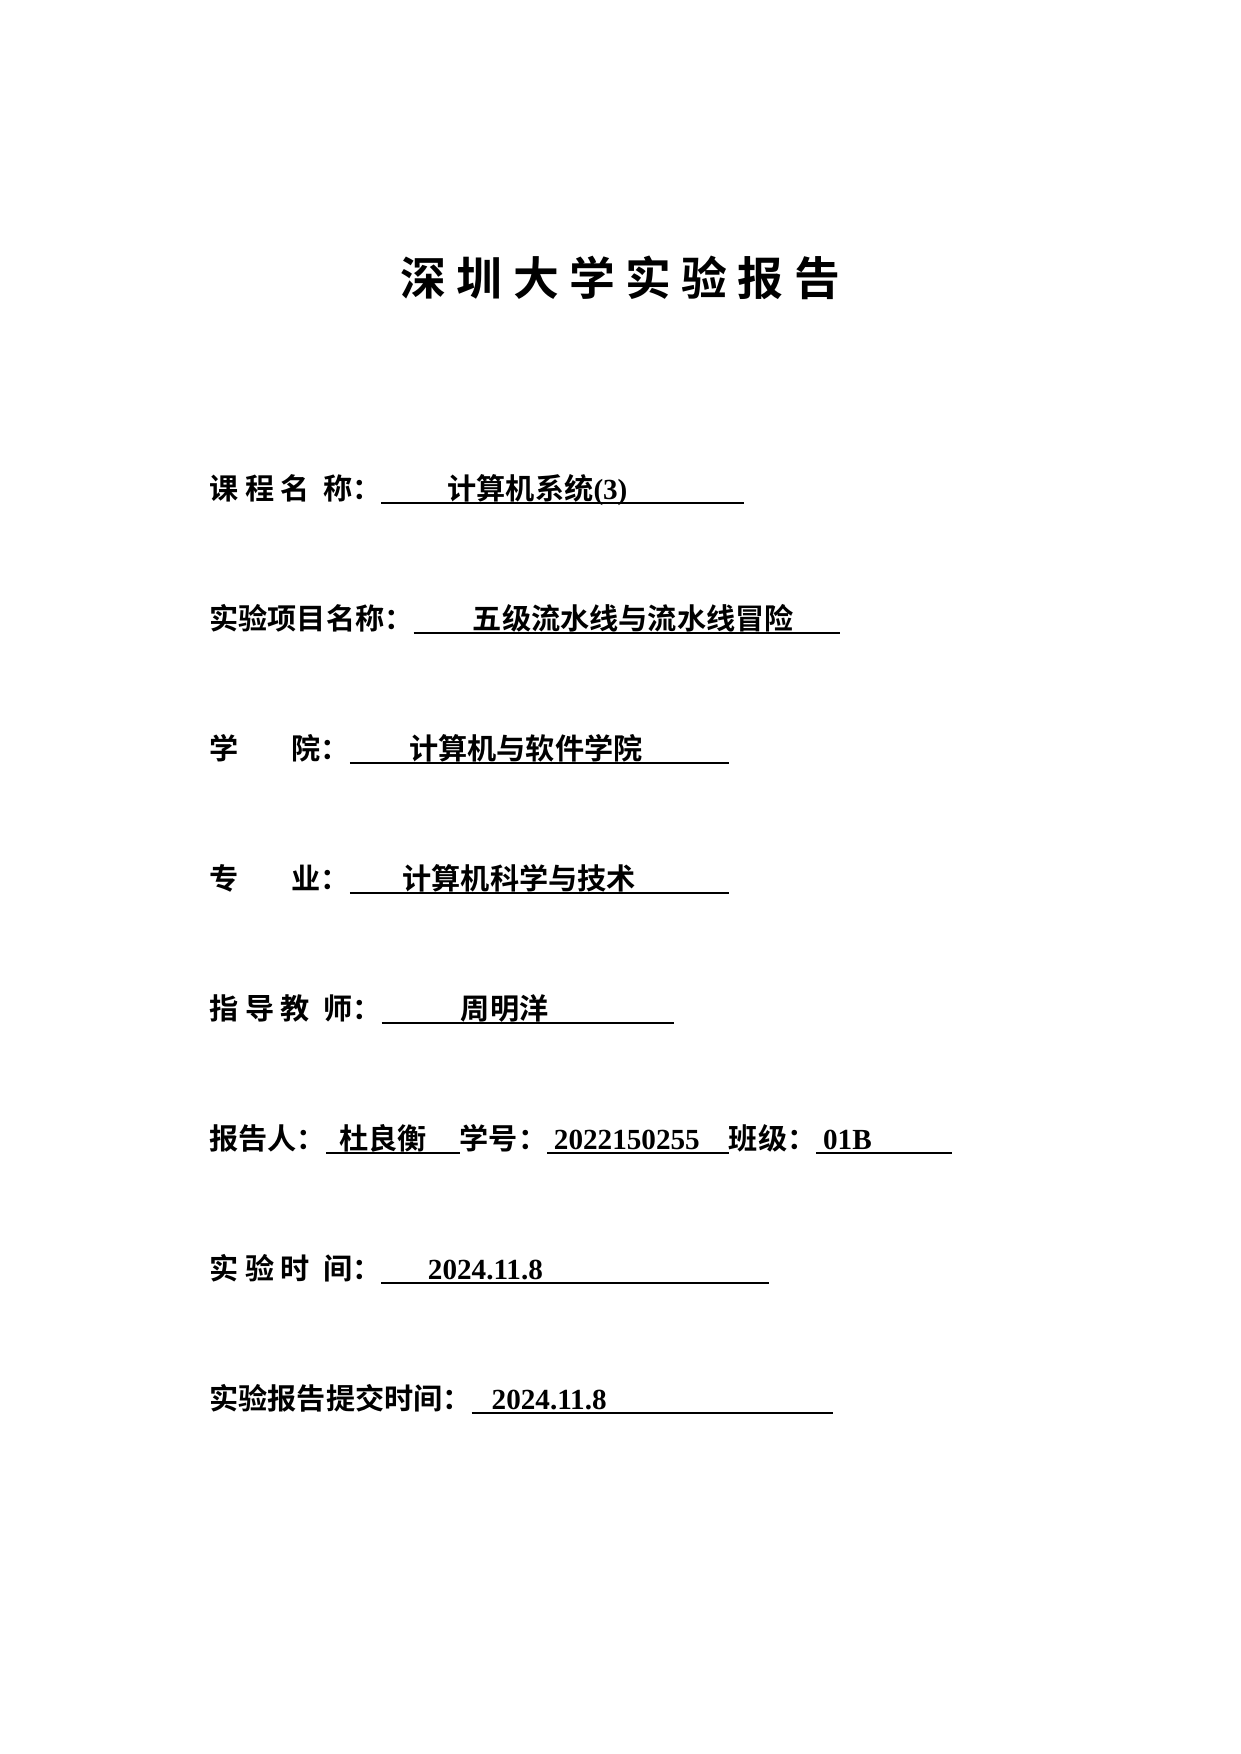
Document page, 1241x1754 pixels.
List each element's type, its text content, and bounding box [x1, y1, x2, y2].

text 指 导 教 师： 周明洋 [187, 974, 1053, 1039]
text 深 圳 大 学 实 验 报 告 [187, 227, 1053, 324]
text 实验报告提交时间： 2024.11.8 [187, 1364, 1053, 1429]
text 学 院： 计算机与软件学院 [187, 714, 1053, 779]
text 实 验 时 间： 2024.11.8 [187, 1234, 1053, 1299]
text 专 业： 计算机科学与技术 [187, 844, 1053, 909]
text 实验项目名称： 五级流水线与流水线冒险 [187, 584, 1053, 649]
text 报告人： 杜良衡 学号： 2022150255 班级： 01B [187, 1104, 1053, 1169]
text 课 程 名 称： 计算机系统(3) [187, 454, 1053, 519]
